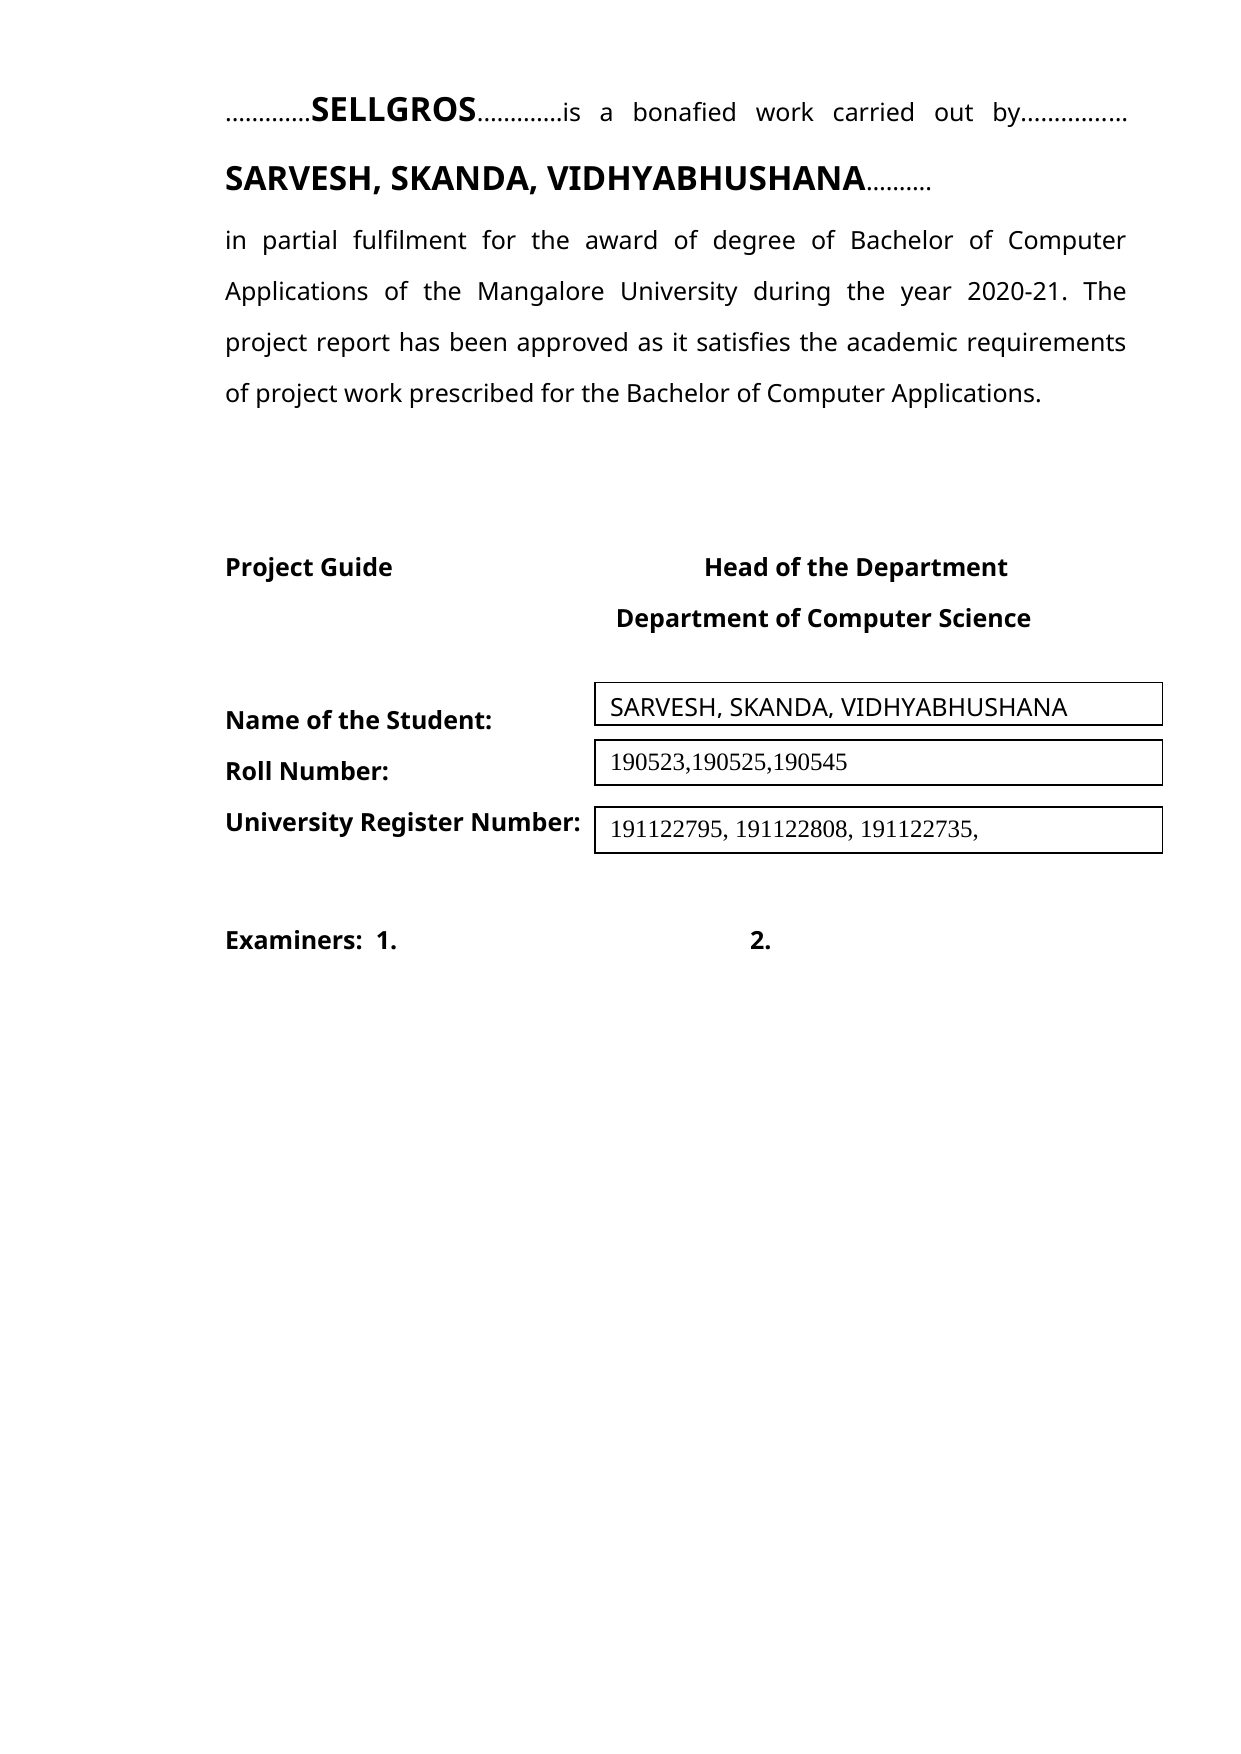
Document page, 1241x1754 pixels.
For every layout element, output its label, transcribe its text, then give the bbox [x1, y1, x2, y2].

text Name of the Student: [225, 703, 1128, 737]
text .…………SELLGROS.…………is a bonafied work carried out by.............…SARVESH, SKANDA, VIDHYABHUSHANA………. [225, 86, 1128, 200]
text Examiners: 1. 2. [225, 923, 1128, 957]
text in partial fulfilment for the award of degree of Bachelor of Computer Applications of the Mangalore University during the year 2020-21. The project report has been approved as it satisfies the academic requirements of project work prescribed for the Bachelor of Computer Applications. [225, 222, 1128, 410]
text University Register Number: [225, 805, 1128, 839]
text Project Guide Head of the Department Department of Computer Science [225, 549, 1128, 635]
text Roll Number: [225, 754, 1128, 788]
